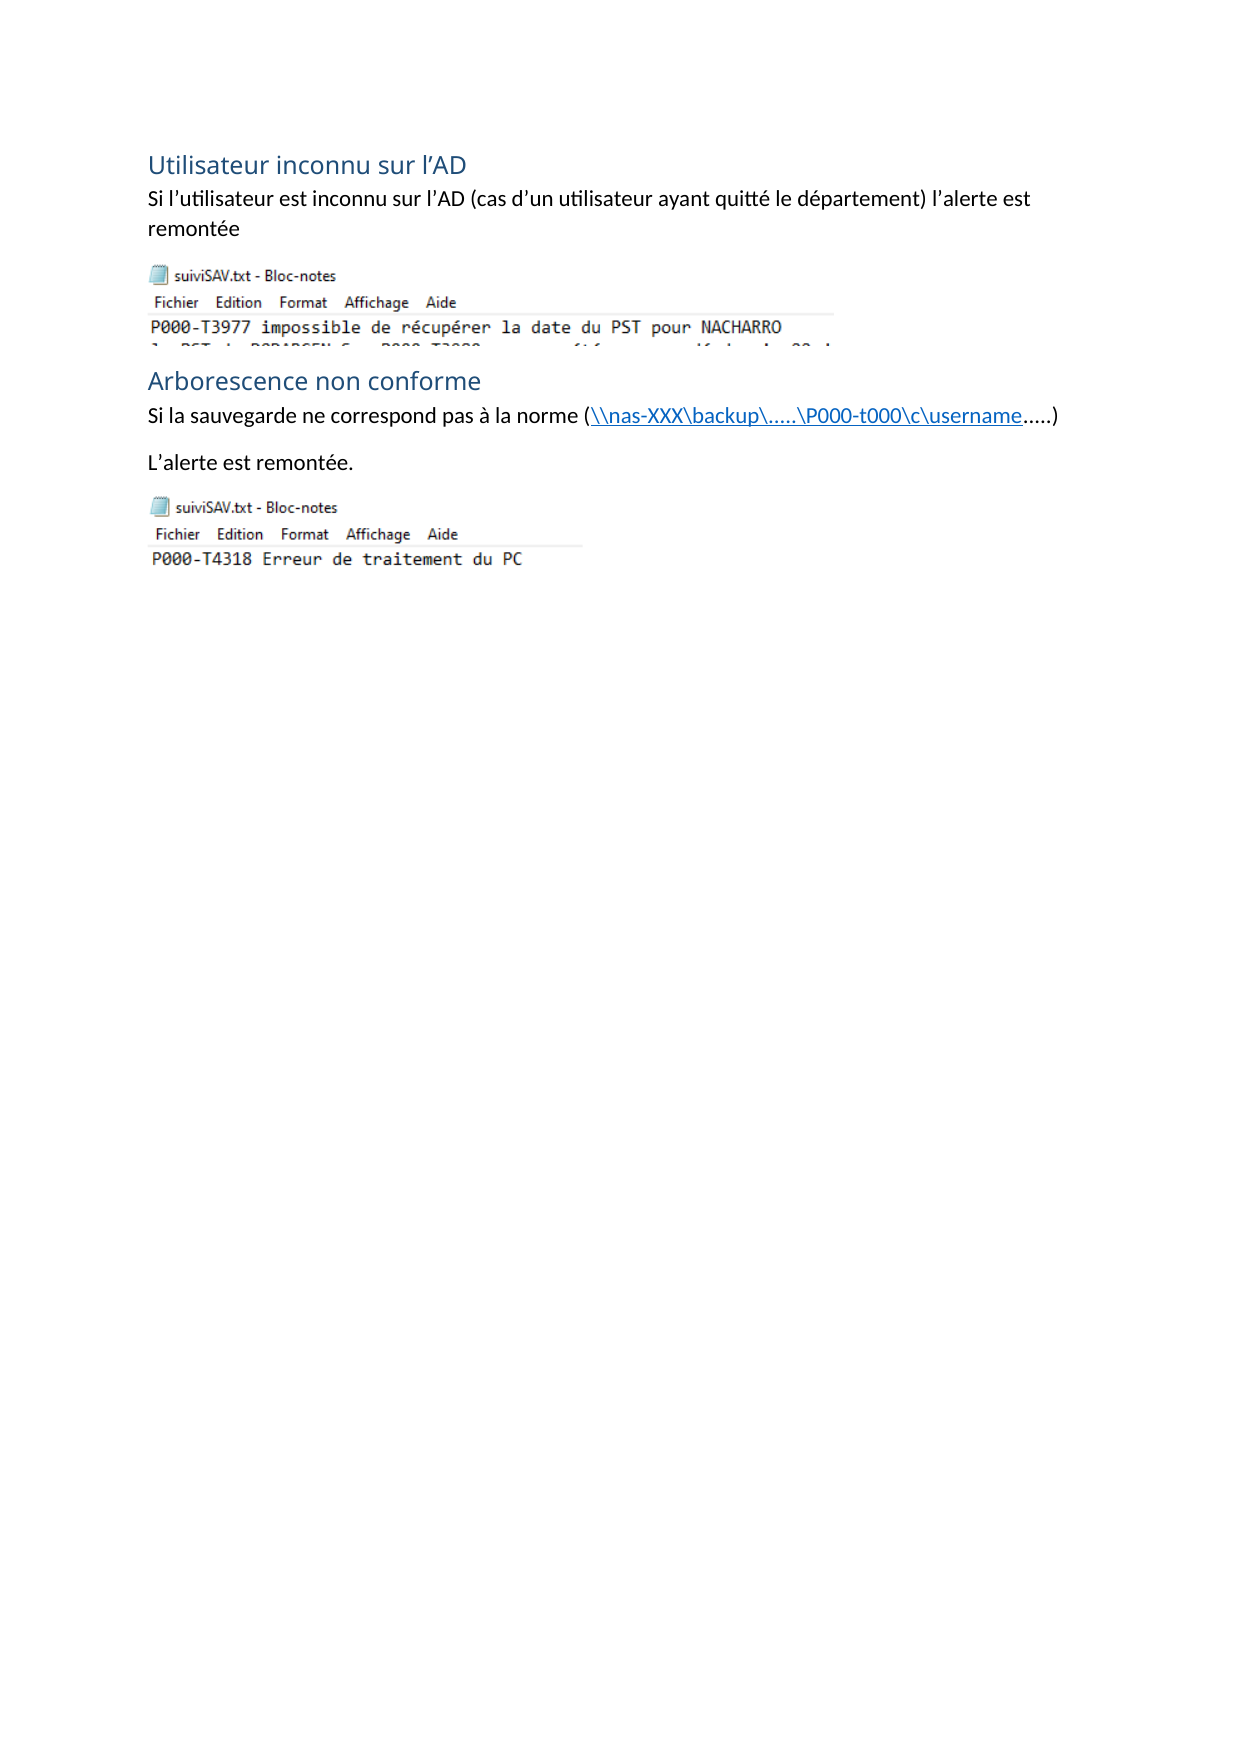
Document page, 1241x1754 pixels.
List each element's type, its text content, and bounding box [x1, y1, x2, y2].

text Si l’utilisateur est inconnu sur l’AD (cas d’un utilisateur ayant quitté le département) l’alerte est remontée [148, 184, 1093, 243]
picture [147, 494, 583, 574]
text L’alerte est remontée. [148, 448, 1093, 476]
picture [147, 261, 834, 346]
text Si la sauvegarde ne correspond pas à la norme (\\nas-XXX\backup\.....\P000-t000\c\username.....) [148, 401, 1093, 429]
subtitle Utilisateur inconnu sur l’AD [148, 148, 1093, 182]
subtitle Arborescence non conforme [148, 364, 1093, 398]
